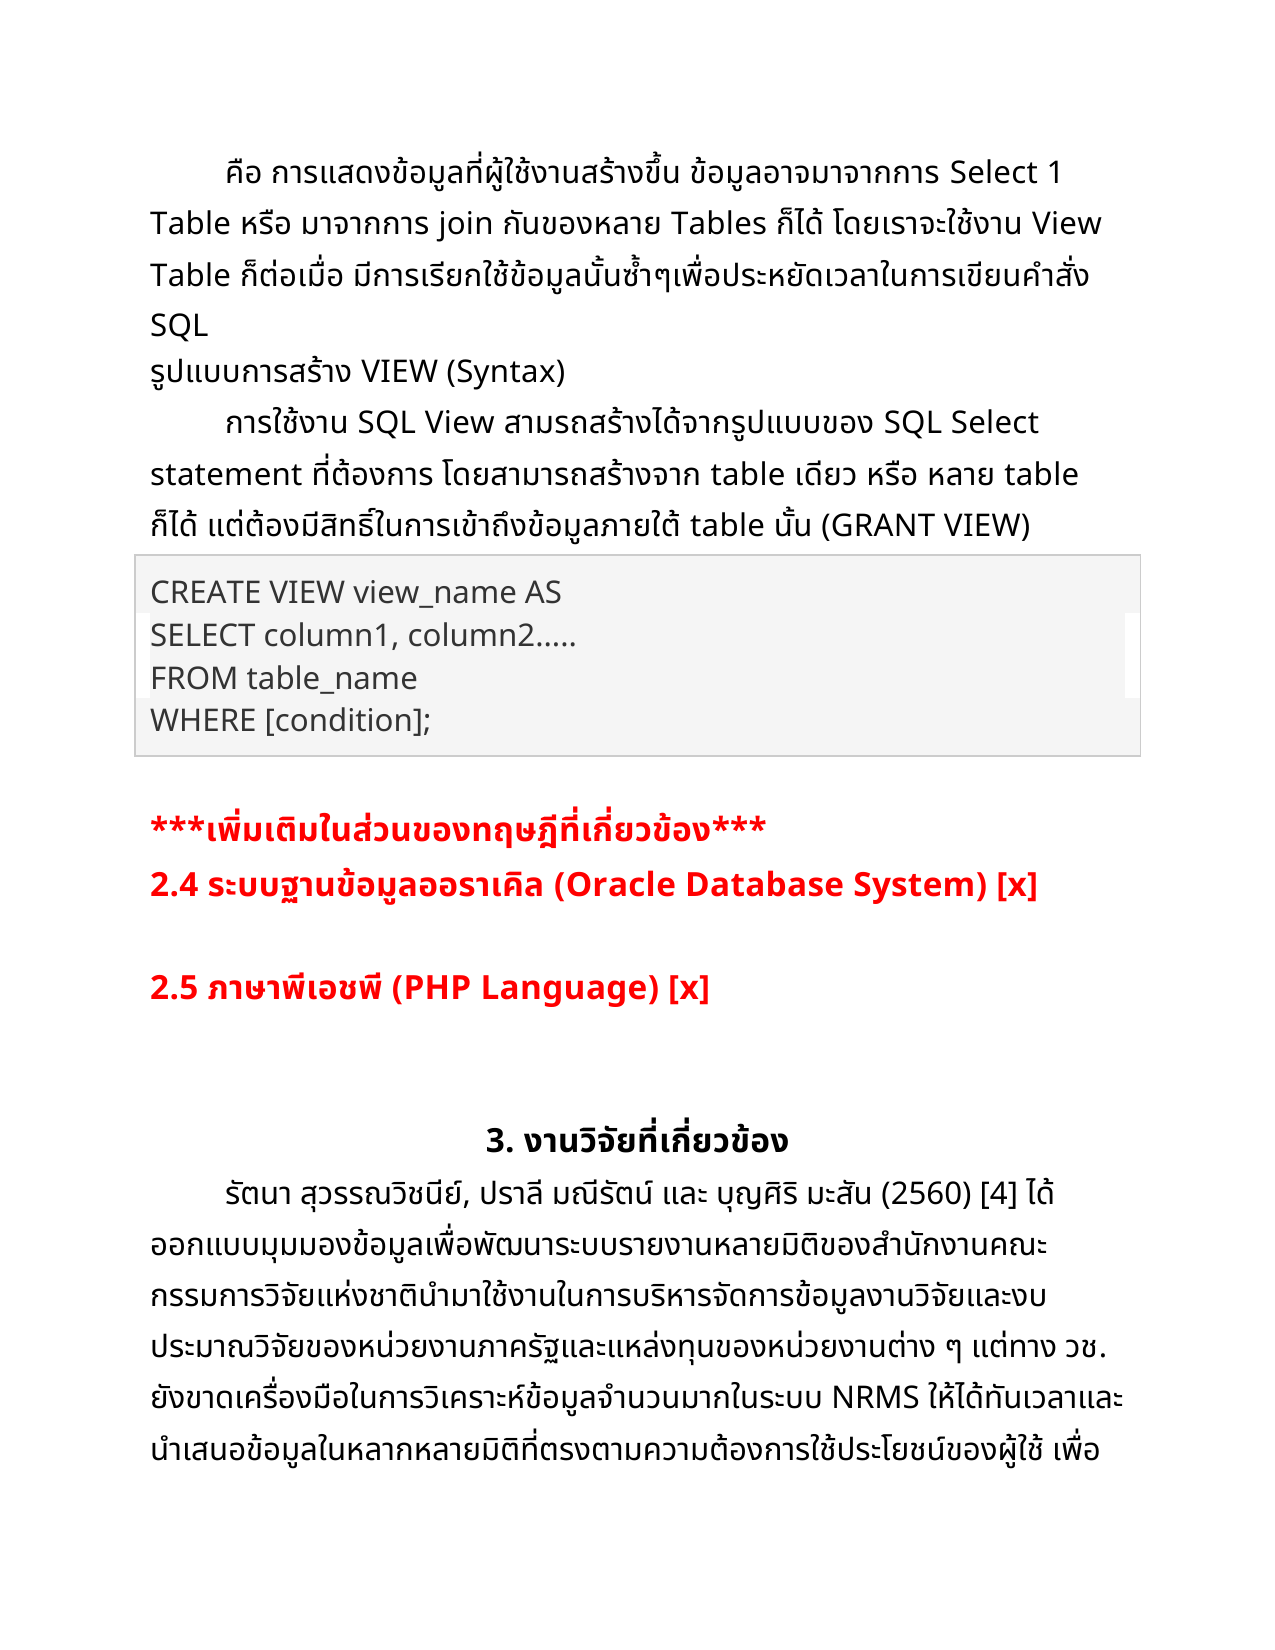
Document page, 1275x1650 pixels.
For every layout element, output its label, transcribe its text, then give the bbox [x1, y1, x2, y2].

text SELECT column1, column2..... [150, 613, 1125, 656]
text ***เพิ่มเติมในส่วนของทฤษฎีที่เกี่ยวข้อง*** [150, 806, 1125, 857]
text FROM table_name [150, 656, 1125, 682]
text รูปแบบการสร้าง VIEW (Syntax) [150, 349, 1125, 397]
text 3. งานวิจัยที่เกี่ยวข้อง [150, 1117, 1125, 1167]
text WHERE [condition]; [136, 682, 1140, 755]
text CREATE VIEW view_name AS [136, 556, 1140, 613]
text การใช้งาน SQL View สามรถสร้างได้จากรูปแบบของ SQL Select statement ที่ต้องการ โดยสามารถสร้างจาก table เดียว หรือ หลาย table ก็ได้ แต่ต้องมีสิทธิ์ในการเข้าถึงข้อมูลภายใต้ table นั้น (GRANT VIEW) [150, 401, 1125, 551]
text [150, 1171, 1125, 1474]
text 2.4 ระบบฐานข้อมูลออราเคิล (Oracle Database System) [x] [150, 861, 1125, 911]
text 2.5 ภาษาพีเอชพี (PHP Language) [x] [150, 964, 1125, 1015]
text คือ การแสดงข้อมูลที่ผู้ใช้งานสร้างขึ้น ข้อมูลอาจมาจากการ Select 1 Table หรือ มาจากการ join กันของหลาย Tables ก็ได้ โดยเราจะใช้งาน View Table ก็ต่อเมื่อ มีการเรียกใช้ข้อมูลนั้นซ้ำๆเพื่อประหยัดเวลาในการเขียนคำสั่ง SQL [150, 150, 1125, 346]
